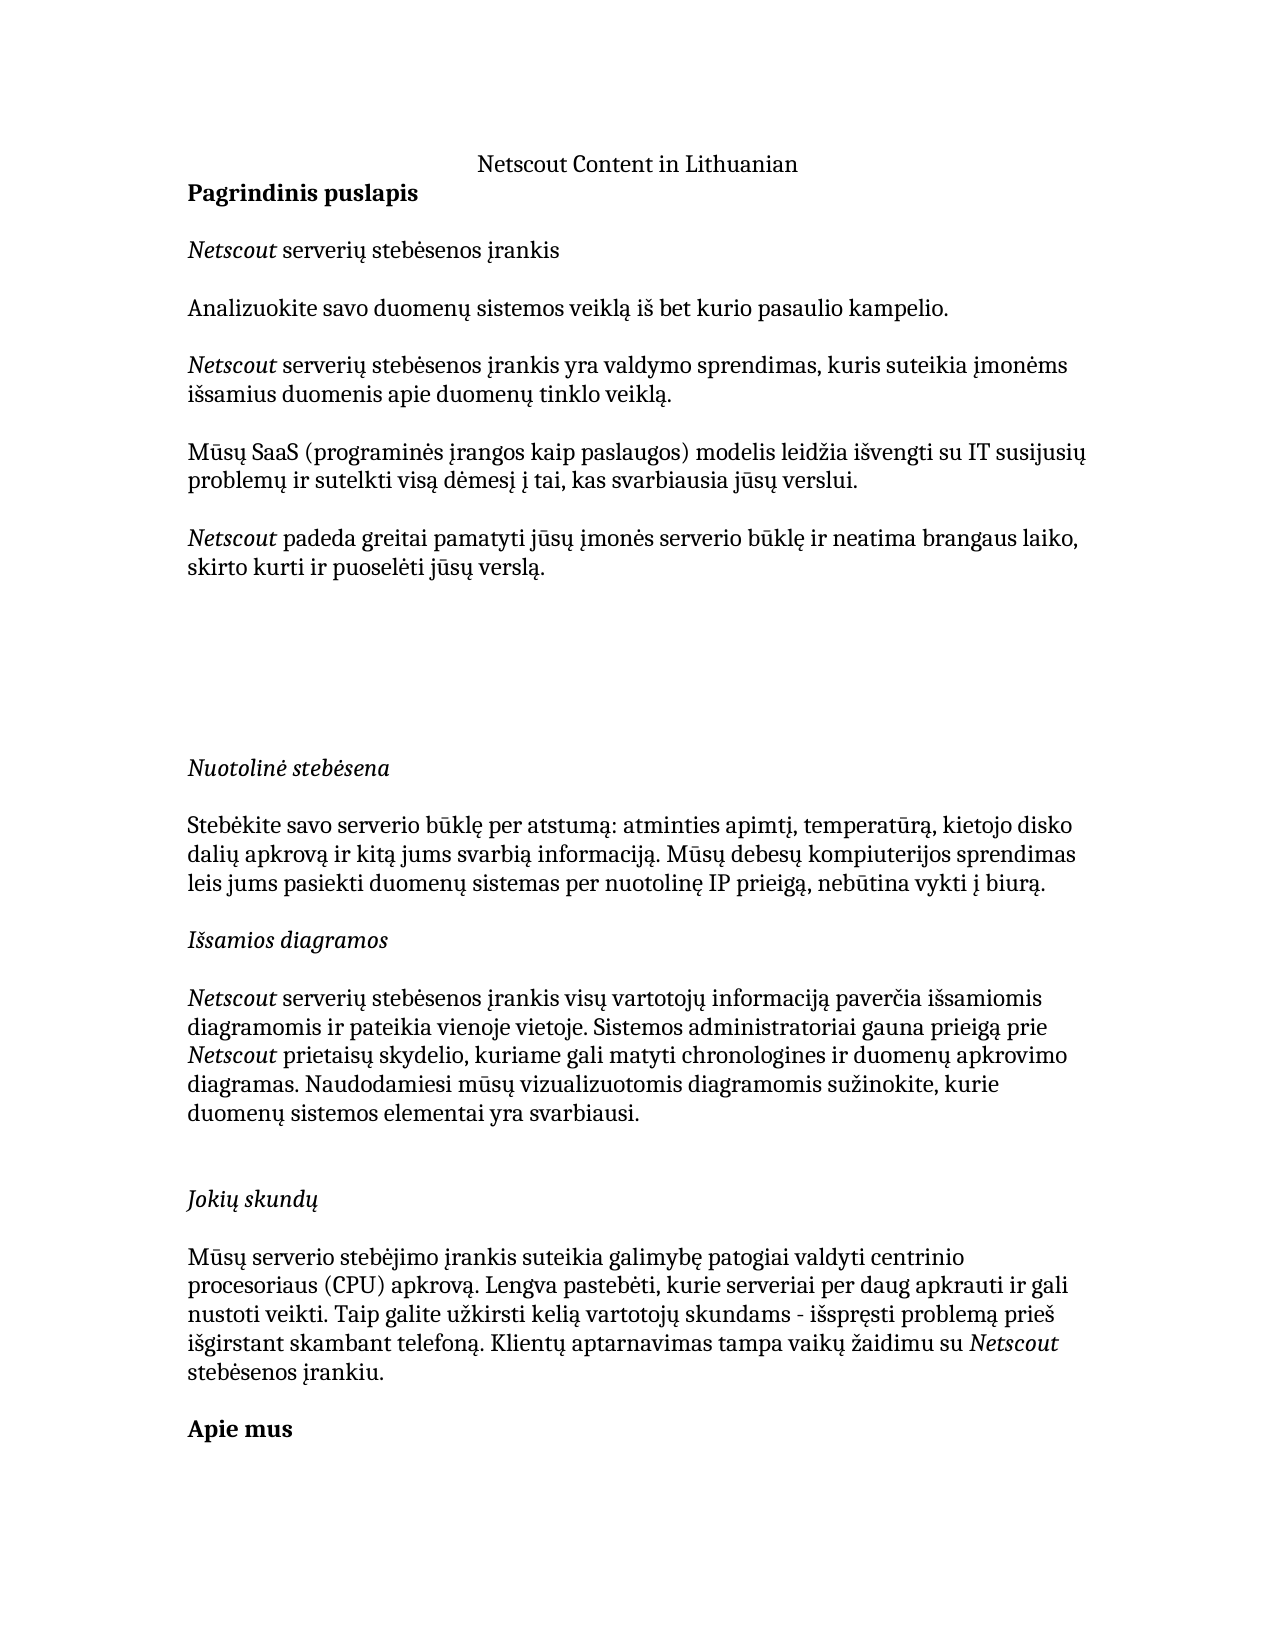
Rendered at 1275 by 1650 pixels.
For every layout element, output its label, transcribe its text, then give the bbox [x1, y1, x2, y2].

text Mūsų serverio stebėjimo įrankis suteikia galimybę patogiai valdyti centrinio procesoriaus (CPU) apkrovą. Lengva pastebėti, kurie serveriai per daug apkrauti ir gali nustoti veikti. Taip galite užkirsti kelią vartotojų skundams - išspręsti problemą prieš išgirstant skambant telefoną. Klientų aptarnavimas tampa vaikų žaidimu su Netscout stebėsenos įrankiu. [187, 1242, 1087, 1386]
text Išsamios diagramos [187, 926, 1087, 955]
text Jokių skundų [187, 1185, 1087, 1214]
text Netscout serverių stebėsenos įrankis [187, 236, 1087, 265]
text Netscout serverių stebėsenos įrankis yra valdymo sprendimas, kuris suteikia įmonėms išsamius duomenis apie duomenų tinklo veiklą. [187, 351, 1087, 409]
text Netscout serverių stebėsenos įrankis visų vartotojų informaciją paverčia išsamiomis diagramomis ir pateikia vienoje vietoje. Sistemos administratoriai gauna prieigą prie Netscout prietaisų skydelio, kuriame gali matyti chronologines ir duomenų apkrovimo diagramas. Naudodamiesi mūsų vizualizuotomis diagramomis sužinokite, kurie duomenų sistemos elementai yra svarbiausi. [187, 984, 1087, 1127]
text Pagrindinis puslapis [187, 179, 1087, 207]
text Analizuokite savo duomenų sistemos veiklą iš bet kurio pasaulio kampelio. [187, 294, 1087, 322]
text Mūsų SaaS (programinės įrangos kaip paslaugos) modelis leidžia išvengti su IT susijusių problemų ir sutelkti visą dėmesį į tai, kas svarbiausia jūsų verslui. [187, 437, 1087, 495]
text Nuotolinė stebėsena [187, 754, 1087, 782]
text Stebėkite savo serverio būklę per atstumą: atminties apimtį, temperatūrą, kietojo disko dalių apkrovą ir kitą jums svarbią informaciją. Mūsų debesų kompiuterijos sprendimas leis jums pasiekti duomenų sistemas per nuotolinę IP prieigą, nebūtina vykti į biurą. [187, 811, 1087, 897]
text Apie mus [187, 1415, 1087, 1444]
text Netscout Content in Lithuanian [187, 150, 1087, 179]
text Netscout padeda greitai pamatyti jūsų įmonės serverio būklę ir neatima brangaus laiko, skirto kurti ir puoselėti jūsų verslą. [187, 524, 1087, 581]
